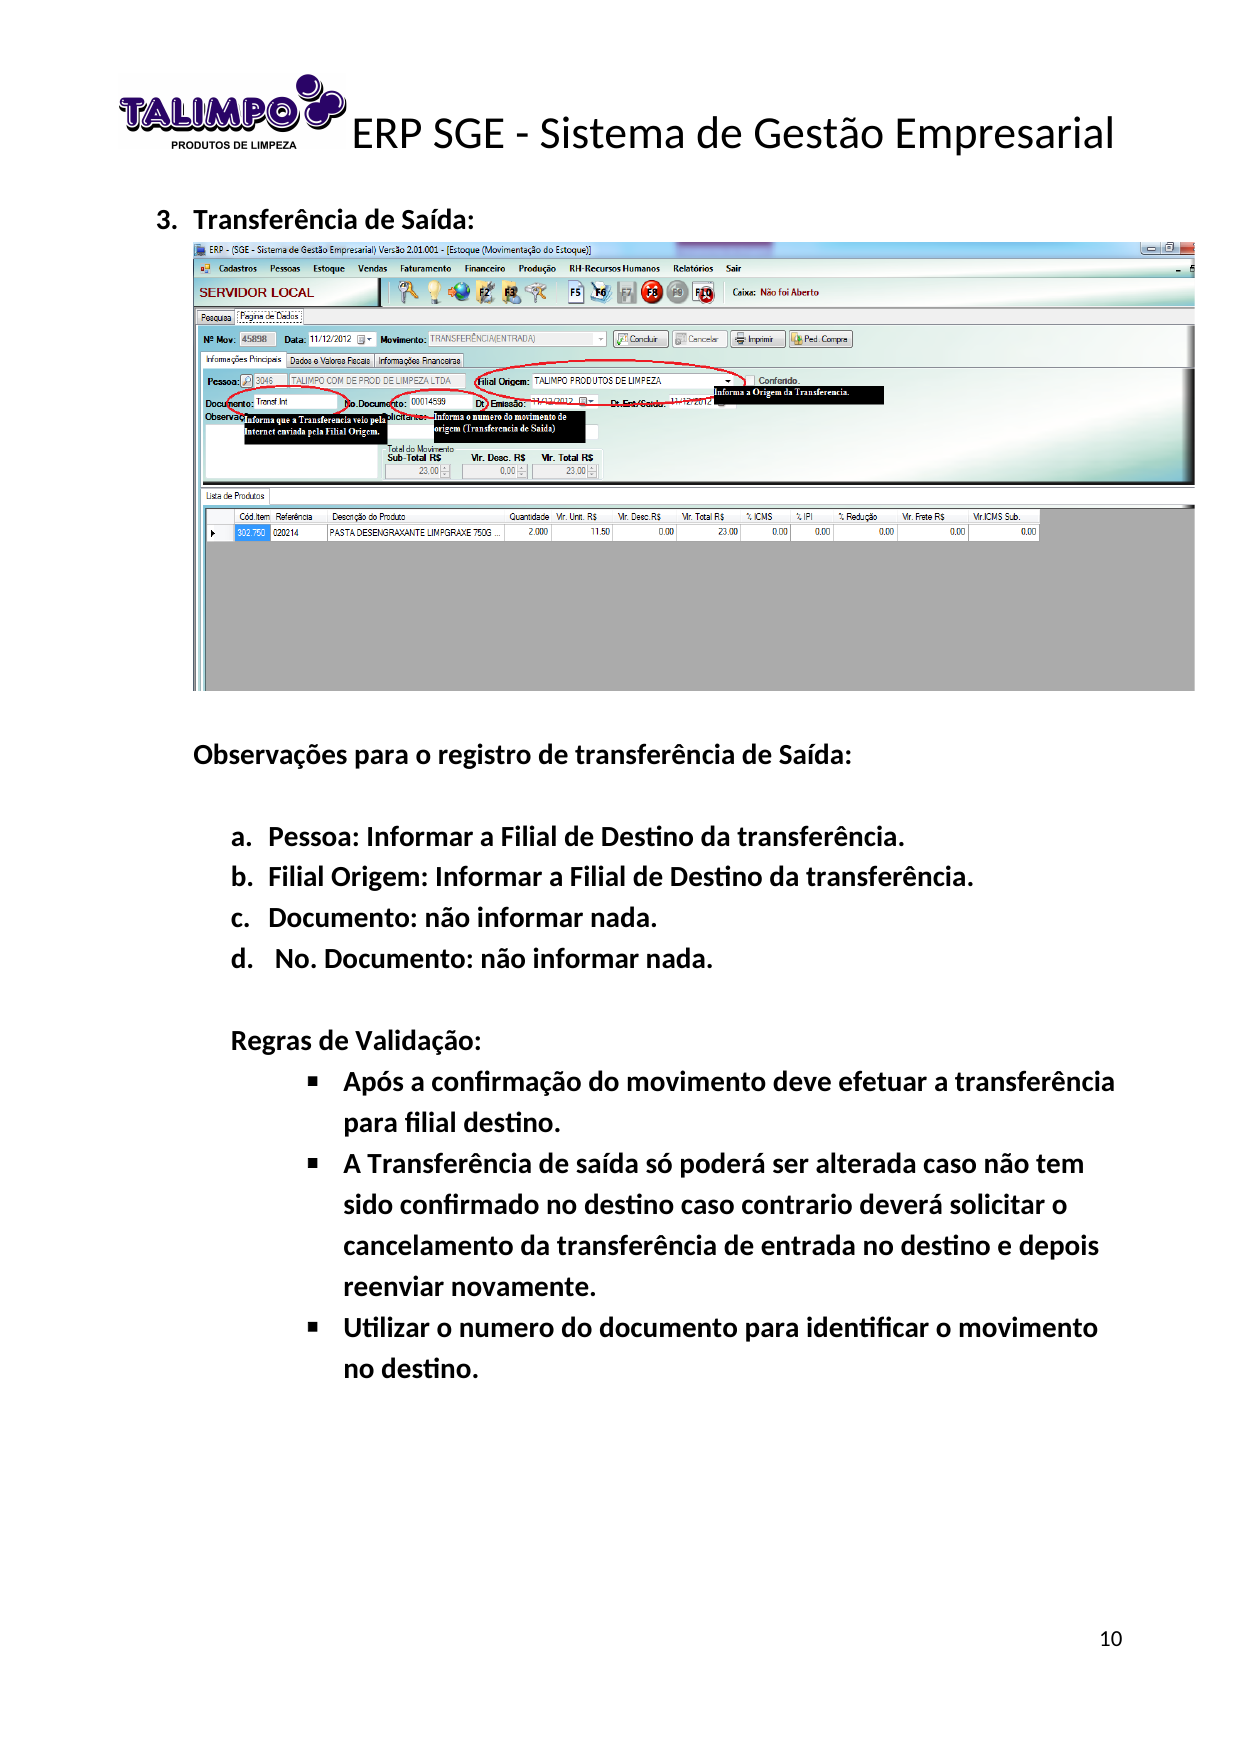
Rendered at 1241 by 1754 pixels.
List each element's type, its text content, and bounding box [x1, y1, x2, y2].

list No. Documento: não informar nada. [231, 940, 1122, 976]
list Transferência de Saída: [156, 201, 1122, 237]
list Pessoa: Informar a Filial de Destino da transferência. [231, 818, 1122, 853]
list Filial Origem: Informar a Filial de Destino da transferência. [231, 858, 1122, 894]
picture [193, 242, 1195, 691]
list Documento: não informar nada. [231, 899, 1122, 935]
text Regras de Validação: [231, 1022, 1122, 1058]
list Após a confirmação do movimento deve efetuar a transferência para filial destino. [306, 1063, 1122, 1140]
list Observações para o registro de transferência de Saída: [193, 736, 1122, 771]
picture [118, 73, 347, 149]
list A Transferência de saída só poderá ser alterada caso não tem sido confirmado no destino caso contrario deverá solicitar o cancelamento da transferência de entrada no destino e depois reenviar novamente. [306, 1145, 1122, 1303]
list Utilizar o numero do documento para identificar o movimento no destino. [306, 1309, 1122, 1385]
